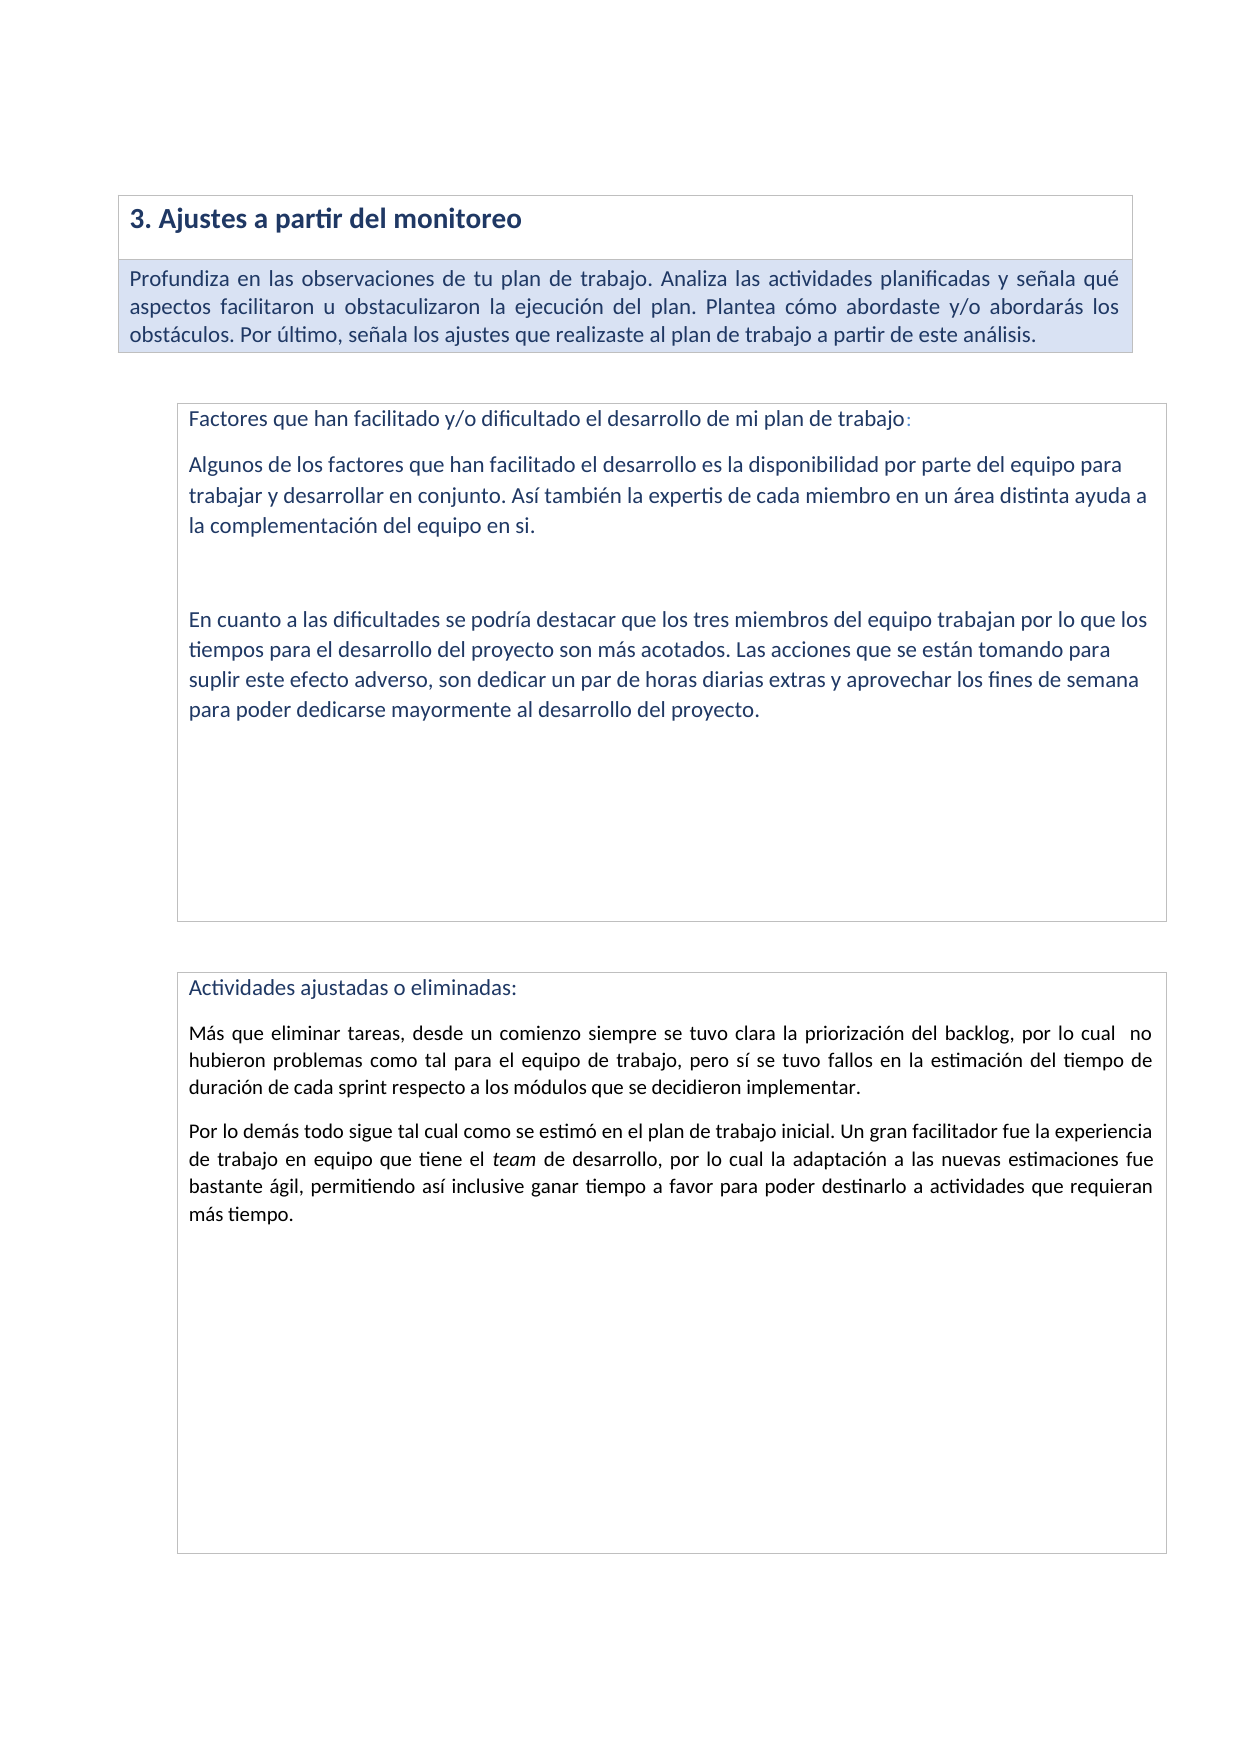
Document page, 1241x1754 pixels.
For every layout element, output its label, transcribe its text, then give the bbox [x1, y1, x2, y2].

table_header Factores que han facilitado y/o dificultado el desarrollo de mi plan de trabajo: Algunos de los factores que han facilitado el desarrollo es la disponibilidad por parte del equipo para trabajar y desarrollar en conjunto. Así también la expertis de cada miembro en un área distinta ayuda a la complementación del equipo en si. En cuanto a las dificultades se podría destacar que los tres miembros del equipo trabajan por lo que los tiempos para el desarrollo del proyecto son más acotados. Las acciones que se están tomando para suplir este efecto adverso, son dedicar un par de horas diarias extras y aprovechar los fines de semana para poder dedicarse mayormente al desarrollo del proyecto. [178, 404, 1166, 921]
table_header 3. Ajustes a partir del monitoreo [119, 196, 1132, 259]
table_cell Profundiza en las observaciones de tu plan de trabajo. Analiza las actividades planificadas y señala qué aspectos facilitaron u obstaculizaron la ejecución del plan. Plantea cómo abordaste y/o abordarás los obstáculos. Por último, señala los ajustes que realizaste al plan de trabajo a partir de este análisis. [119, 260, 1132, 352]
table_header Actividades ajustadas o eliminadas: Más que eliminar tareas, desde un comienzo siempre se tuvo clara la priorización del backlog, por lo cual no hubieron problemas como tal para el equipo de trabajo, pero sí se tuvo fallos en la estimación del tiempo de duración de cada sprint respecto a los módulos que se decidieron implementar. Por lo demás todo sigue tal cual como se estimó en el plan de trabajo inicial. Un gran facilitador fue la experiencia de trabajo en equipo que tiene el team de desarrollo, por lo cual la adaptación a las nuevas estimaciones fue bastante ágil, permitiendo así inclusive ganar tiempo a favor para poder destinarlo a actividades que requieran más tiempo. [178, 973, 1166, 1553]
